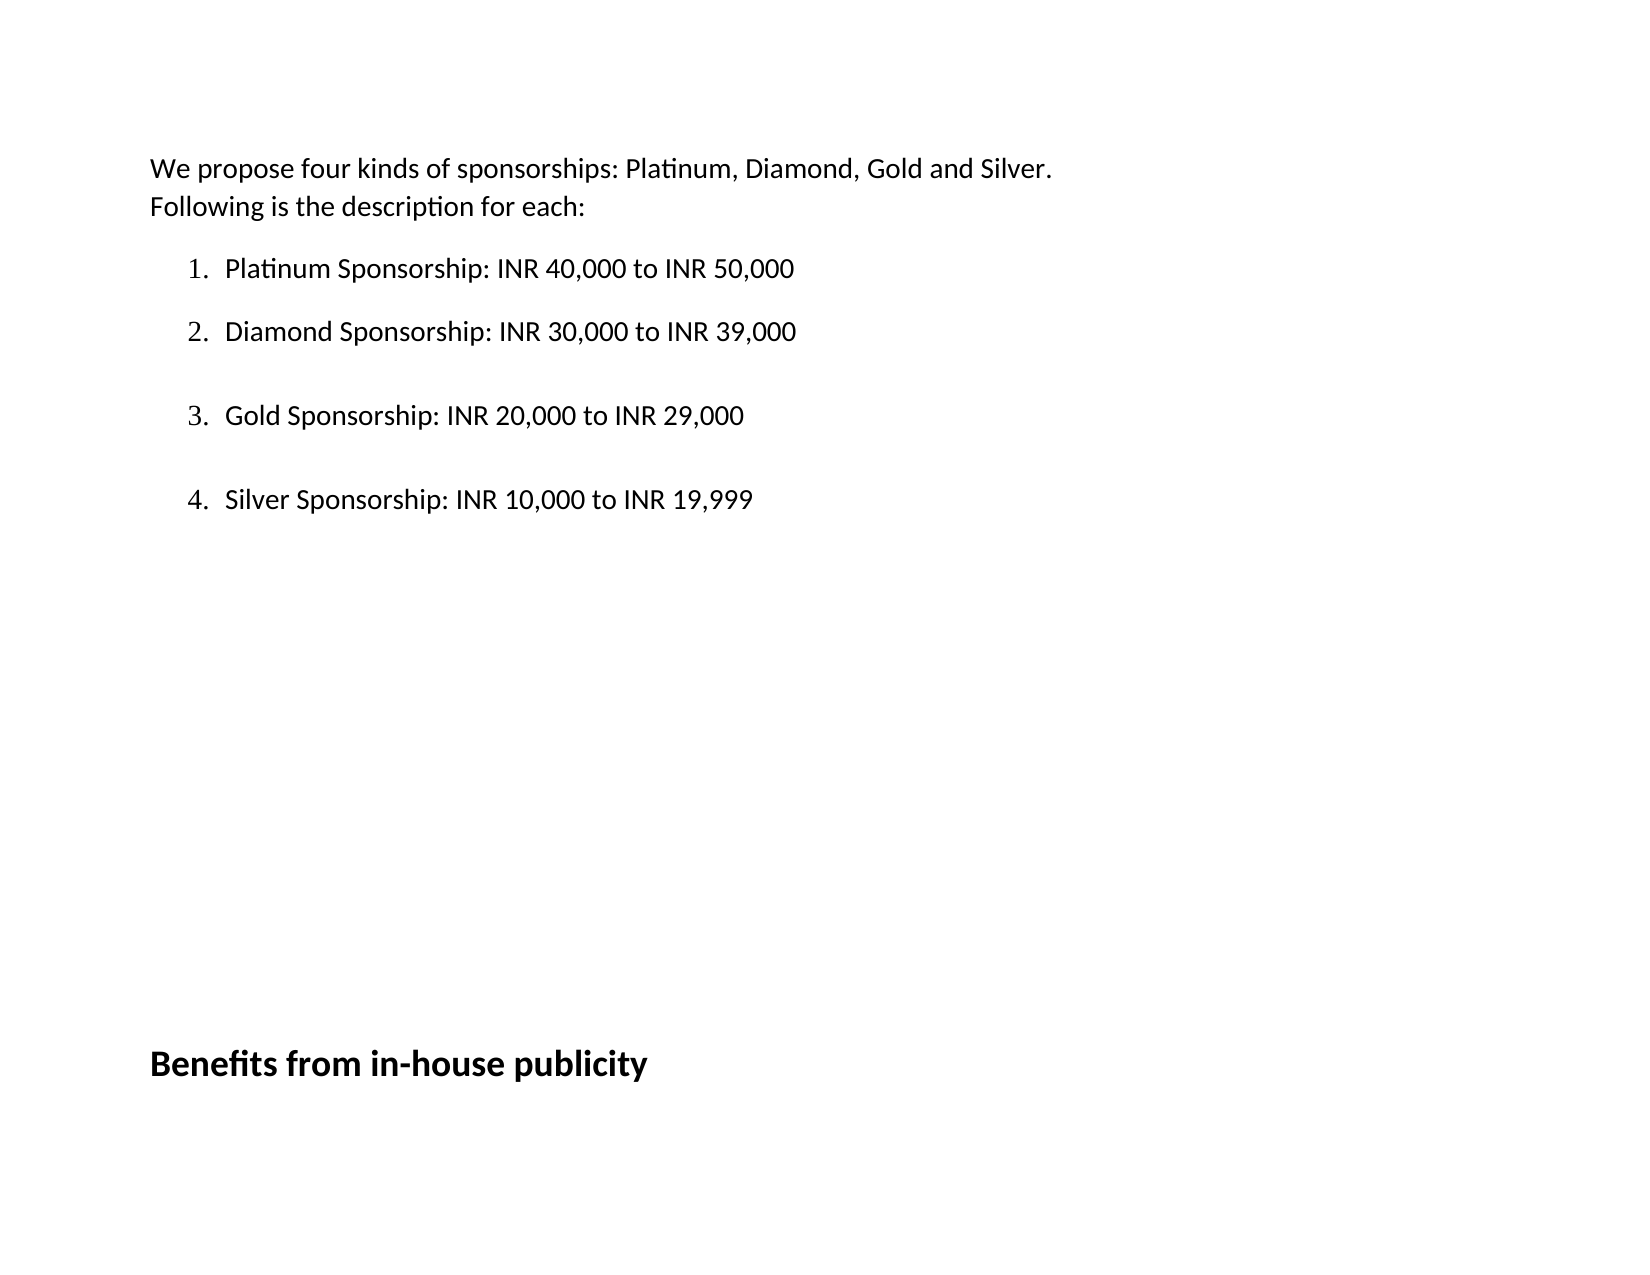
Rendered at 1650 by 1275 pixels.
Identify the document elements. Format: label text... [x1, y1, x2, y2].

list Silver Sponsorship: INR 10,000 to INR 19,999 [187, 481, 1500, 517]
text Following is the description for each: [150, 188, 1500, 223]
list Platinum Sponsorship: INR 40,000 to INR 50,000 [187, 250, 1500, 286]
text We propose four kinds of sponsorships: Platinum, Diamond, Gold and Silver. [150, 150, 1500, 186]
text Benefits from in-house publicity [150, 1040, 1500, 1086]
list Diamond Sponsorship: INR 30,000 to INR 39,000 [187, 313, 1500, 349]
list Gold Sponsorship: INR 20,000 to INR 29,000 [187, 397, 1500, 433]
